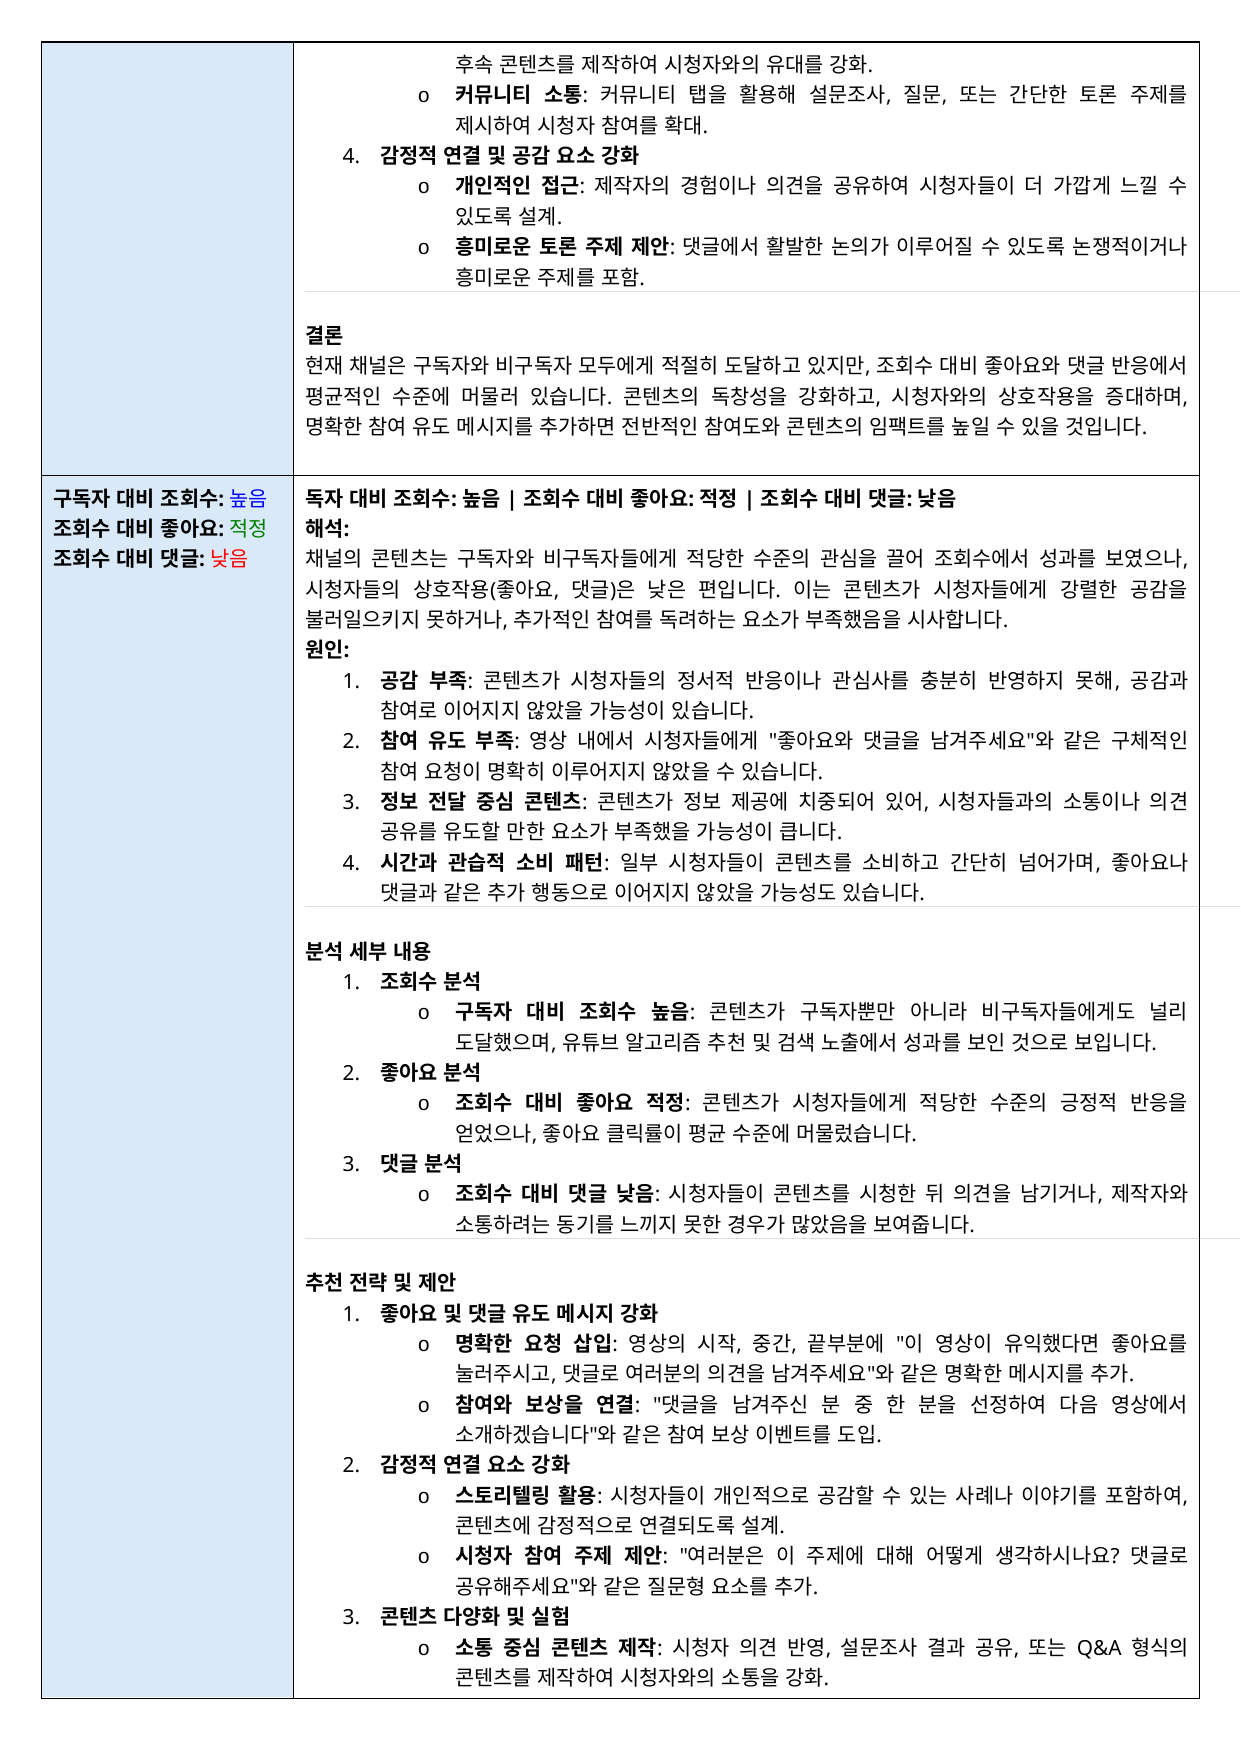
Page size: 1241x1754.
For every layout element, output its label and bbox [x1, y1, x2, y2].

table_cell [294, 476, 1199, 1697]
table_cell [294, 43, 1199, 475]
table_cell [42, 476, 293, 1697]
table_cell [42, 43, 293, 475]
